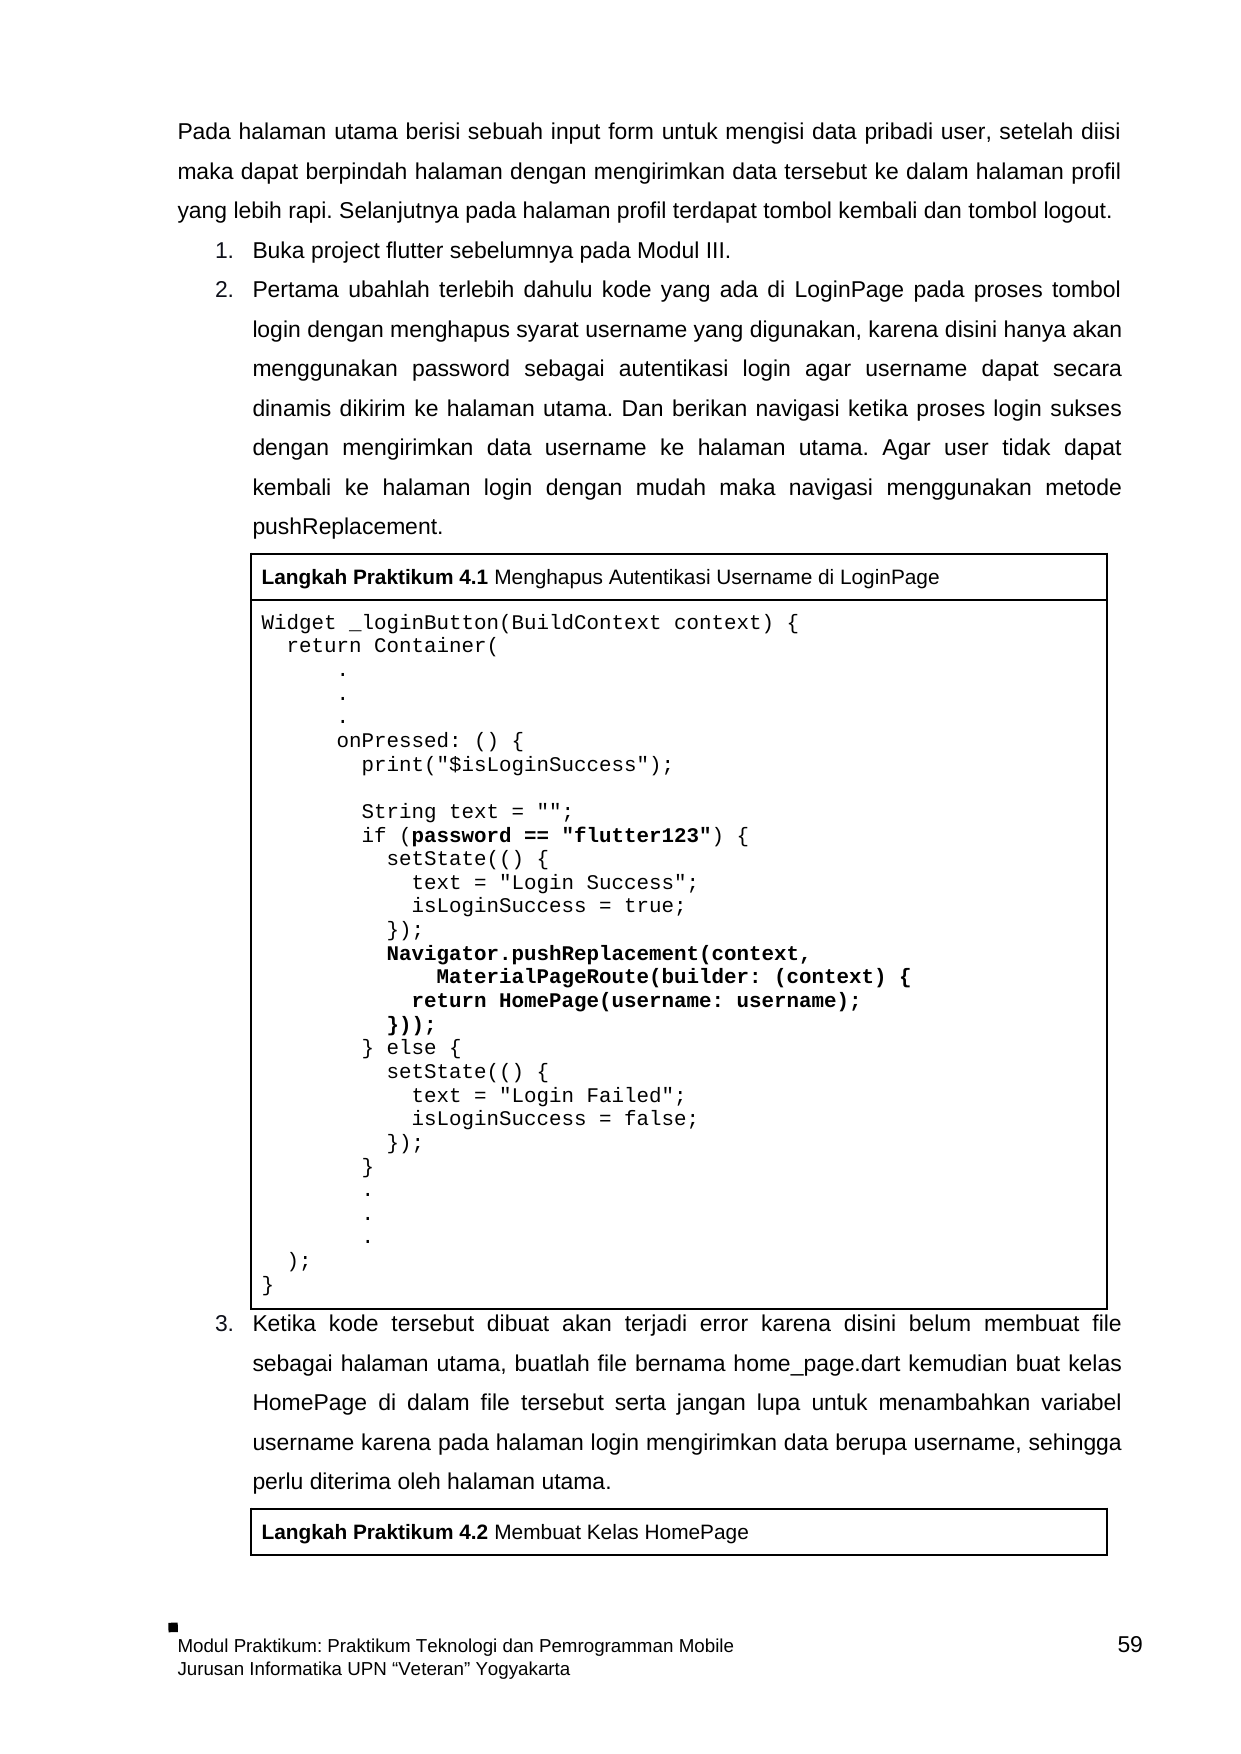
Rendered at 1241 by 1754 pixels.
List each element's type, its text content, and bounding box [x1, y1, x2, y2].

table_header Langkah Praktikum 4.1 Menghapus Autentikasi Username di LoginPage [252, 555, 1106, 599]
table_cell Widget _loginButton(BuildContext context) { return Container( . . . onPressed: () { print("$isLoginSuccess"); String text = ""; if (password == "flutter123") { setState(() { text = "Login Success"; isLoginSuccess = true; }); Navigator.pushReplacement(context, MaterialPageRoute(builder: (context) { return HomePage(username: username); })); } else { setState(() { text = "Login Failed"; isLoginSuccess = false; }); } . . . ); } [252, 601, 1106, 1308]
list Buka project flutter sebelumnya pada Modul III. [215, 237, 1122, 263]
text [177, 118, 1122, 223]
list Pertama ubahlah terlebih dahulu kode yang ada di LoginPage pada proses tombol login dengan menghapus syarat username yang digunakan, karena disini hanya akan menggunakan password sebagai autentikasi login agar username dapat secara dinamis dikirim ke halaman utama. Dan berikan navigasi ketika proses login sukses dengan mengirimkan data username ke halaman utama. Agar user tidak dapat kembali ke halaman login dengan mudah maka navigasi menggunakan metode pushReplacement. [215, 276, 1122, 539]
list Ketika kode tersebut dibuat akan terjadi error karena disini belum membuat file sebagai halaman utama, buatlah file bernama home_page.dart kemudian buat kelas HomePage di dalam file tersebut serta jangan lupa untuk menambahkan variabel username karena pada halaman login mengirimkan data berupa username, sehingga perlu diterima oleh halaman utama. [215, 1310, 1122, 1494]
table_header Langkah Praktikum 4.2 Membuat Kelas HomePage [252, 1510, 1106, 1554]
